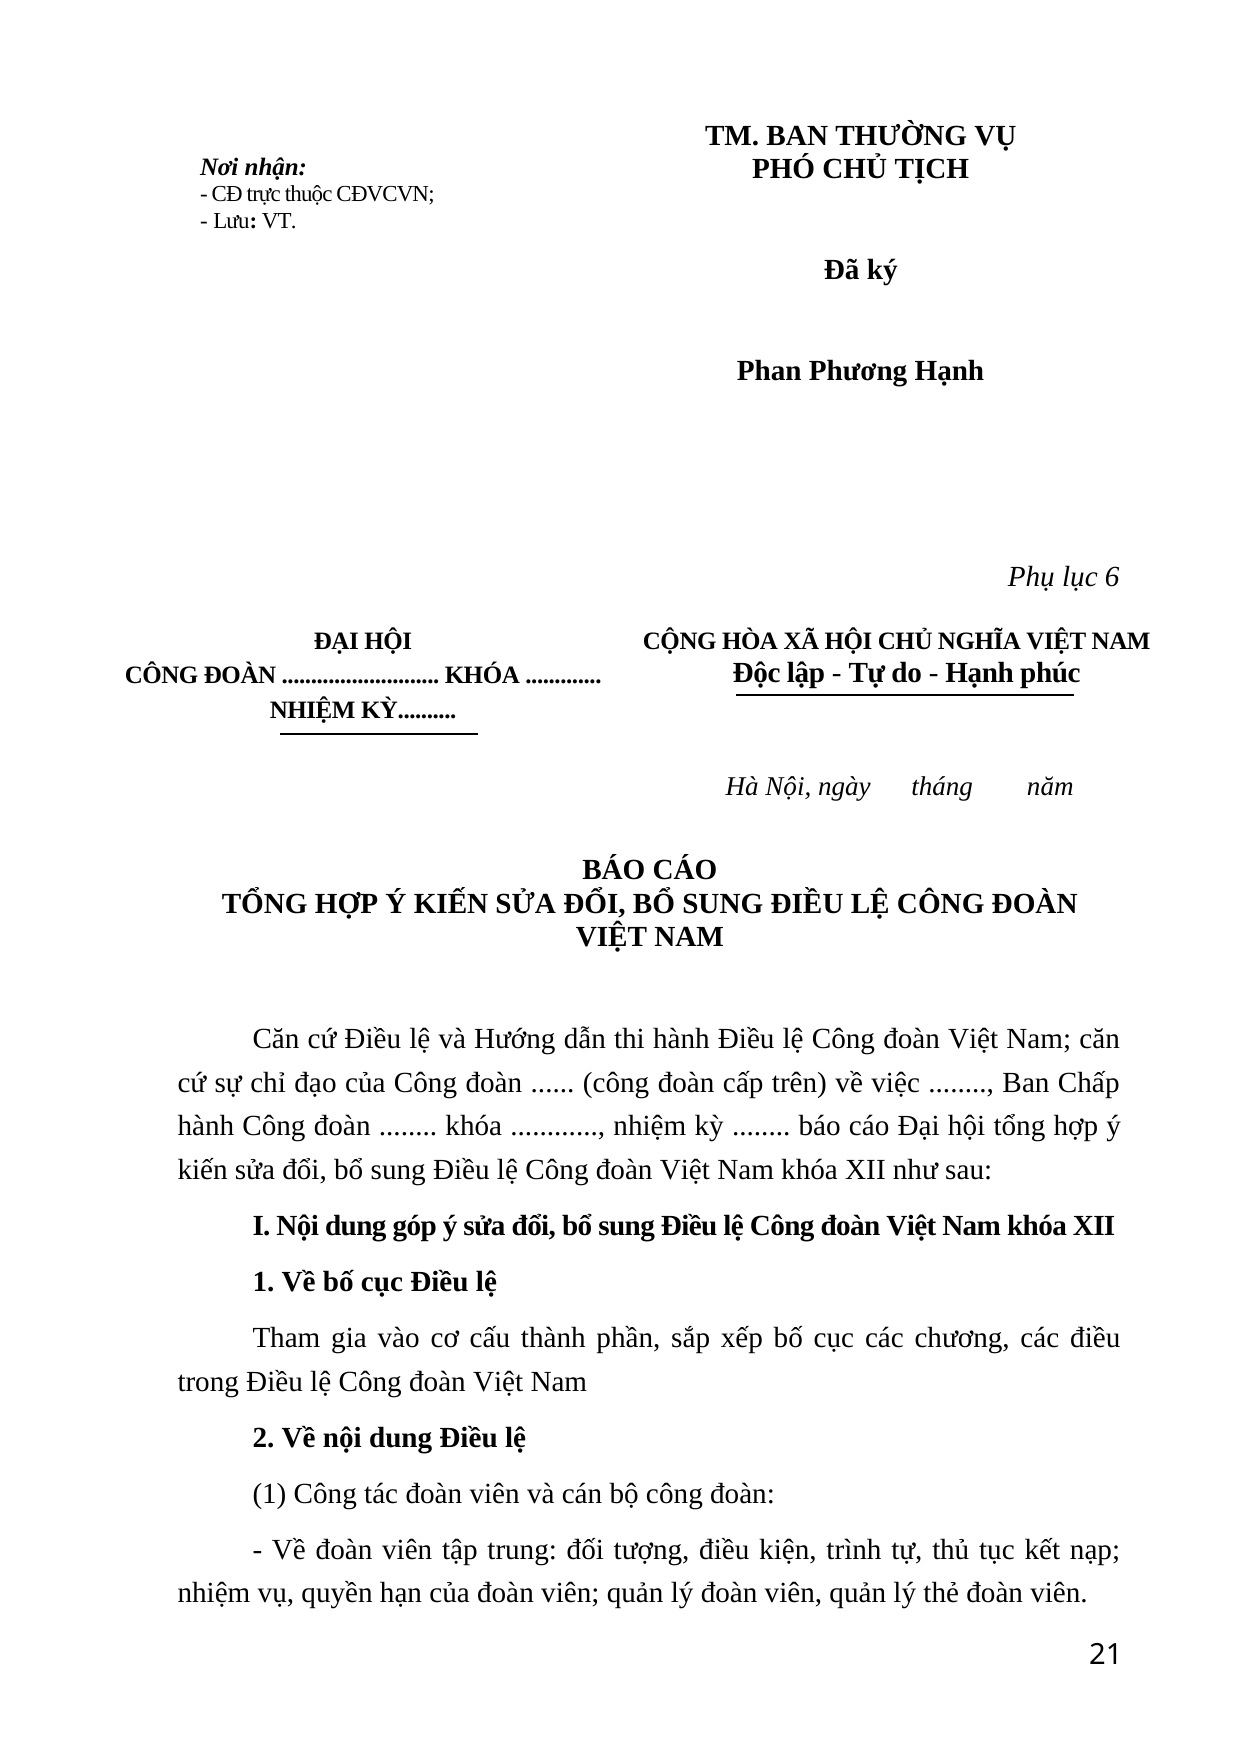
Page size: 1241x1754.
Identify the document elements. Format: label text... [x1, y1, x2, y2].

text Tham gia vào cơ cấu thành phần, sắp xếp bố cục các chương, các điều trong Điều lệ Công đoàn Việt Nam [177, 1320, 1122, 1397]
text I. Nội dung góp ý sửa đổi, bổ sung Điều lệ Công đoàn Việt Nam khóa XII [177, 1208, 1122, 1242]
table_header Nơi nhận: - CĐ trực thuộc CĐVCVN; - Lưu: VT. [189, 118, 587, 386]
text VIỆT NAM [177, 919, 1122, 953]
text 2. Về nội dung Điều lệ [177, 1420, 1122, 1453]
text BÁO CÁO [177, 852, 1122, 886]
text Phụ lục 6 [177, 559, 1122, 592]
text Căn cứ Điều lệ và Hướng dẫn thi hành Điều lệ Công đoàn Việt Nam; căn cứ sự chỉ đạo của Công đoàn ...... (công đoàn cấp trên) về việc ........, Ban Chấp hành Công đoàn ........ khóa ............, nhiệm kỳ ........ báo cáo Đại hội tổng hợp ý kiến sửa đổi, bổ sung Điều lệ Công đoàn Việt Nam khóa XII như sau: [177, 1021, 1122, 1186]
table_header TM. BAN THƯỜNG VỤ PHÓ CHỦ TỊCH Đã ký Phan Phương Hạnh [587, 118, 1134, 386]
text - Về đoàn viên tập trung: đối tượng, điều kiện, trình tự, thủ tục kết nạp; nhiệm vụ, quyền hạn của đoàn viên; quản lý đoàn viên, quản lý thẻ đoàn viên. [177, 1532, 1122, 1609]
text TỔNG HỢP Ý KIẾN SỬA ĐỔI, BỔ SUNG ĐIỀU LỆ CÔNG ĐOÀN [177, 886, 1122, 919]
text (1) Công tác đoàn viên và cán bộ công đoàn: [177, 1476, 1122, 1509]
table_header CỘNG HÒA XÃ HỘI CHỦ NGHĨA VIỆT NAM Độc lập - Tự do - Hạnh phúc Hà Nội, ngày tháng năm [631, 626, 1168, 819]
text 1. Về bố cục Điều lệ [177, 1264, 1122, 1298]
table_header ĐẠI HỘI CÔNG ĐOÀN ........................... KHÓA ............. NHIỆM KỲ.......... [95, 626, 631, 819]
